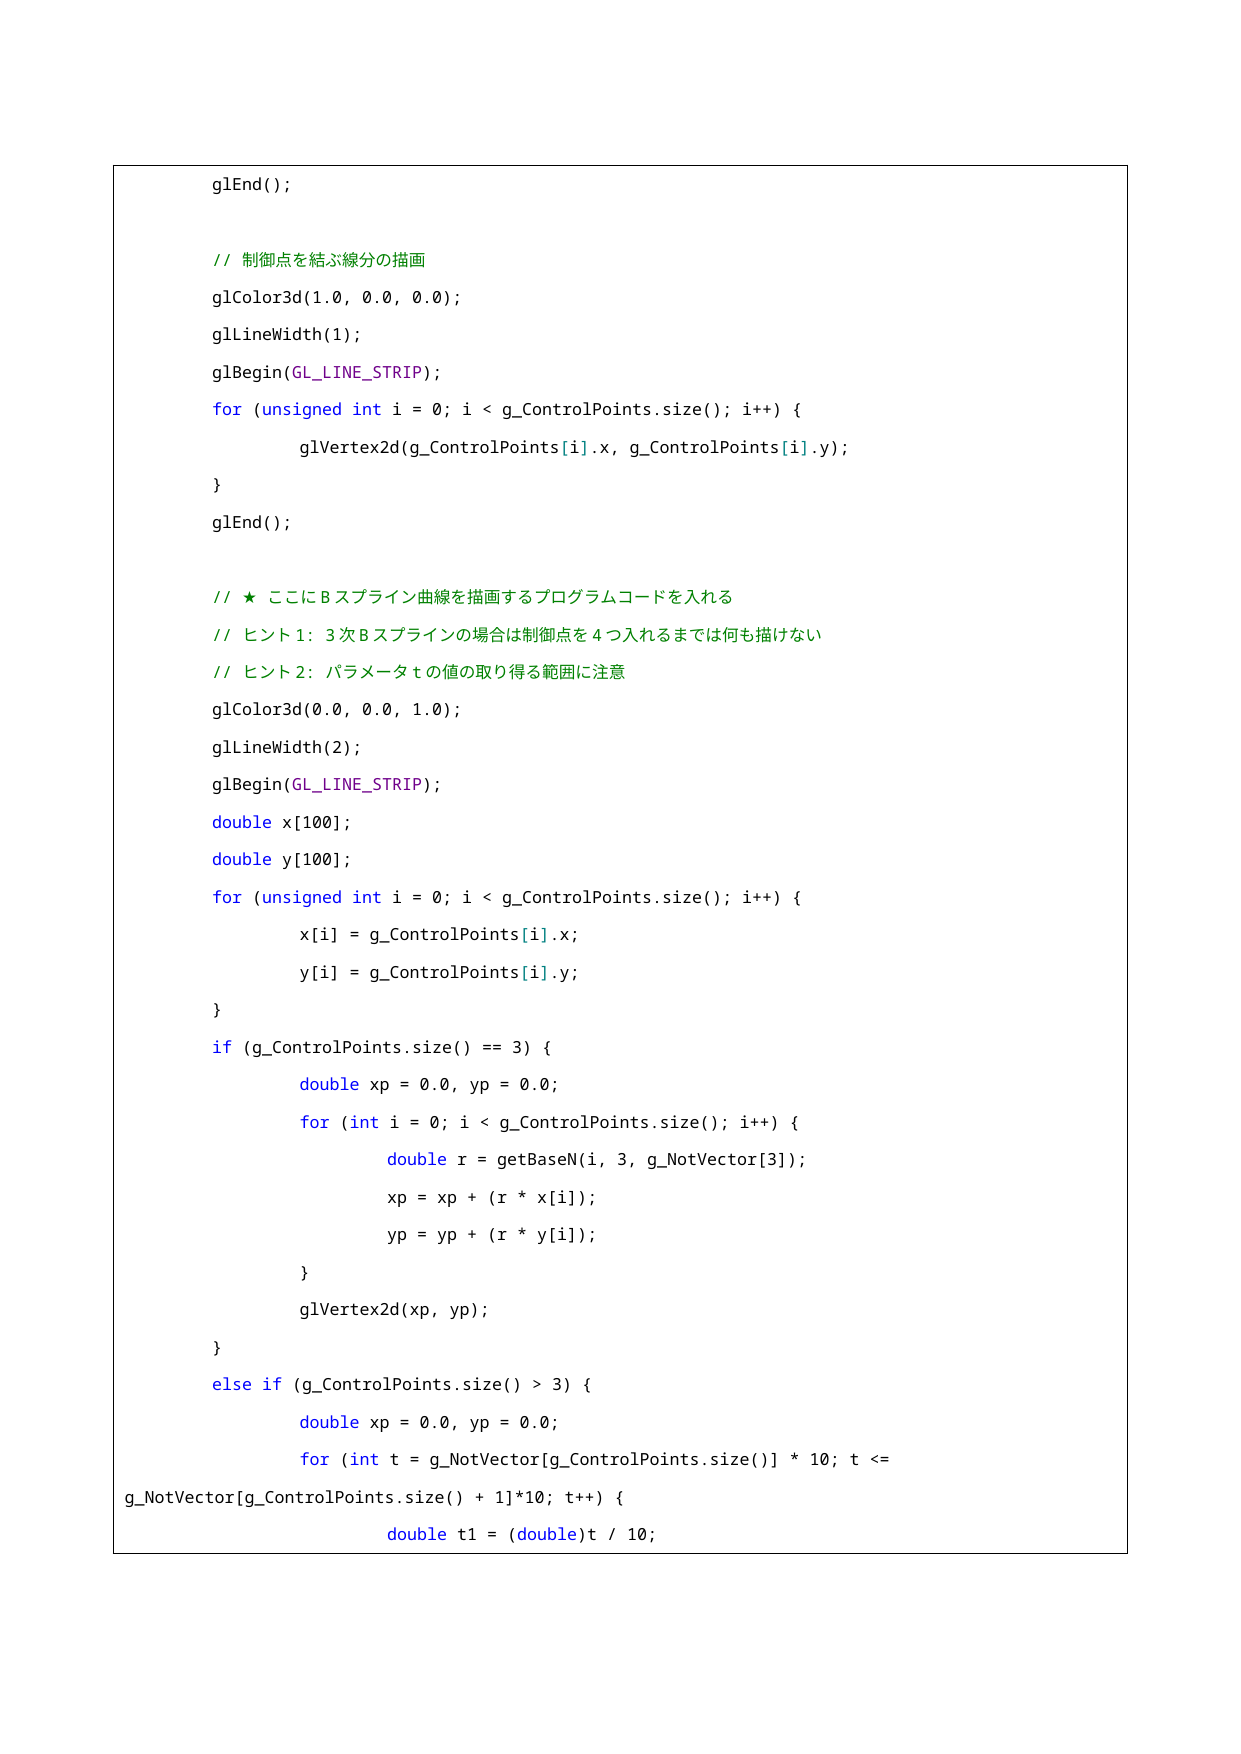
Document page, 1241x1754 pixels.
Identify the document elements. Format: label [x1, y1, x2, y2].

table_header [114, 166, 1127, 1553]
